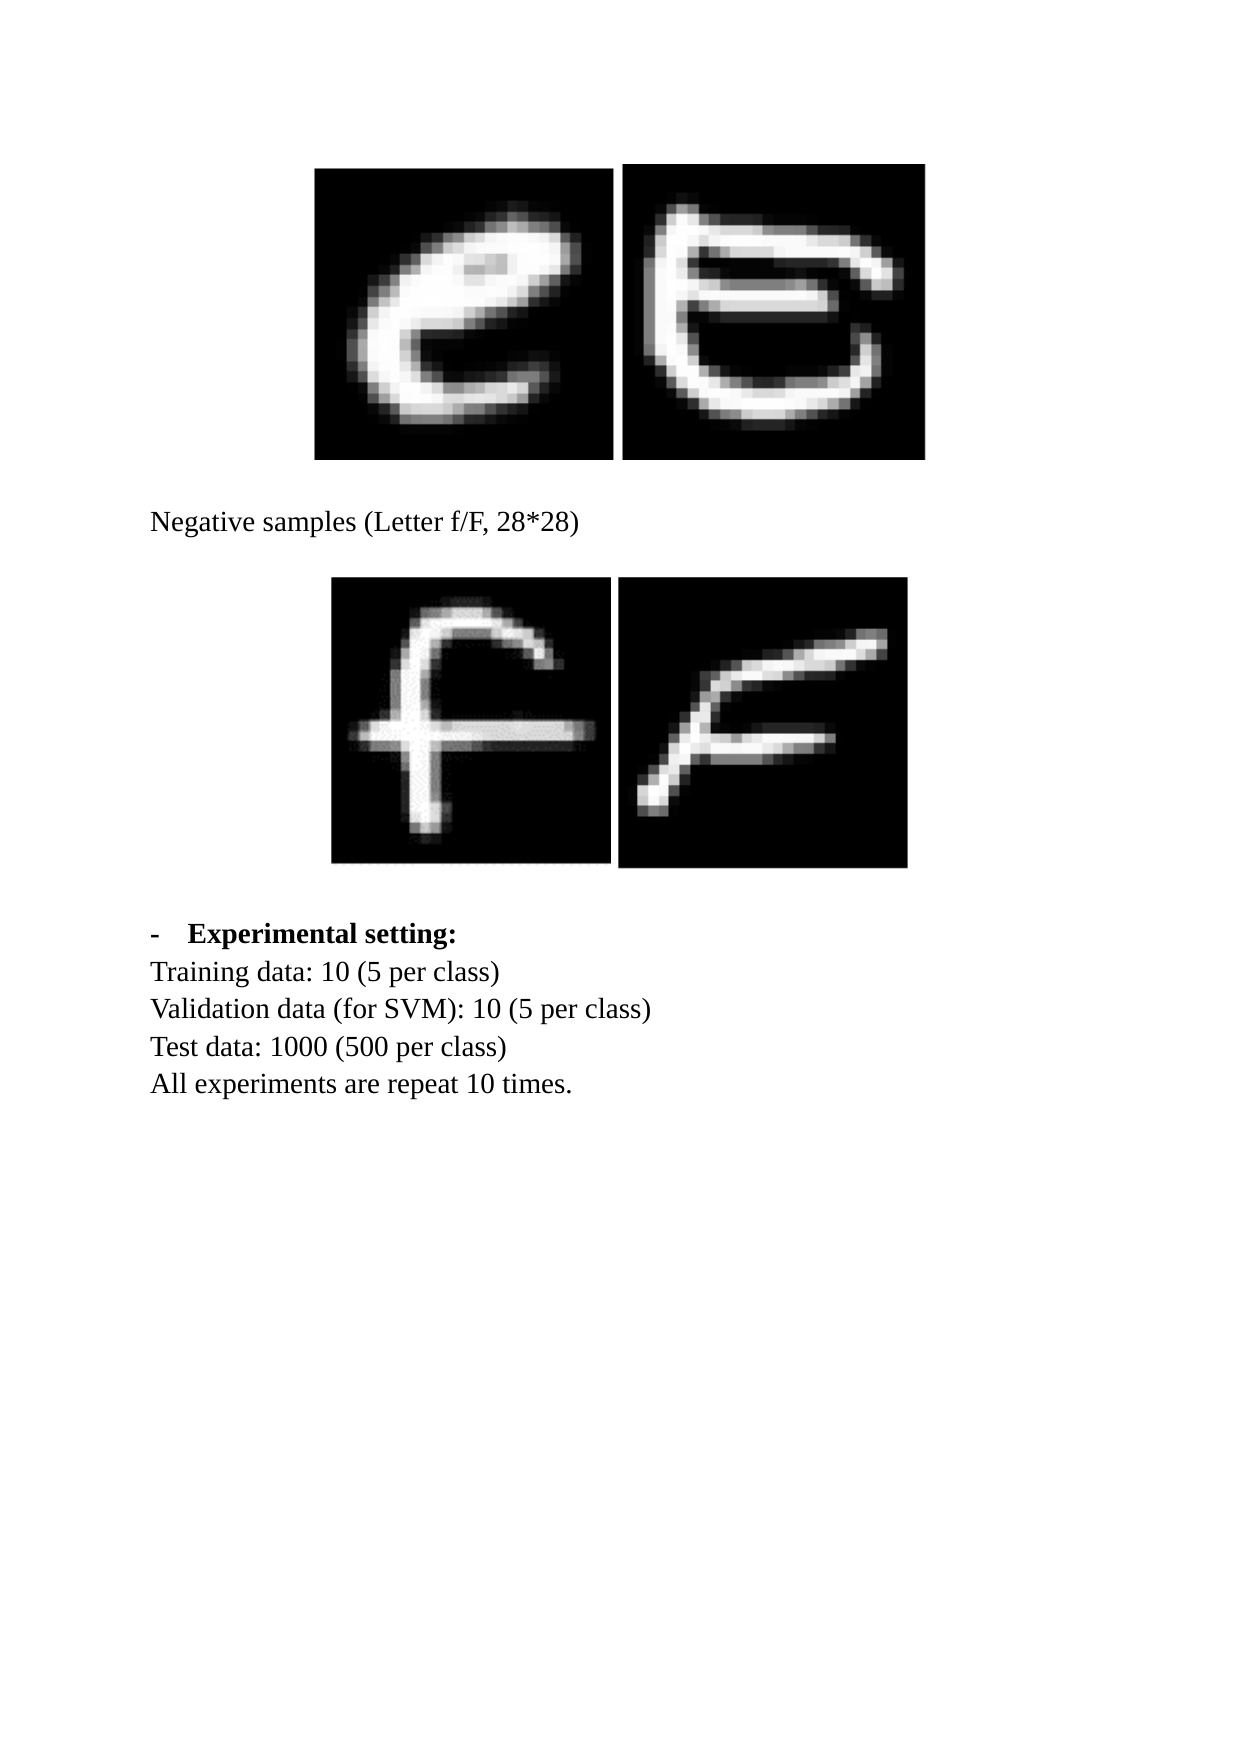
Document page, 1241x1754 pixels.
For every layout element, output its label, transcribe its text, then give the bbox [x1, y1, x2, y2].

text Negative samples (Letter f/F, 28*28) [150, 502, 1090, 539]
picture [621, 164, 930, 460]
text Training data: 10 (5 per class) [150, 952, 1090, 989]
text All experiments are repeat 10 times. [150, 1064, 1090, 1102]
list Experimental setting: [150, 914, 1090, 952]
picture [618, 577, 909, 873]
picture [331, 577, 611, 873]
picture [311, 164, 615, 460]
text Validation data (for SVM): 10 (5 per class) [150, 989, 1090, 1027]
text Test data: 1000 (500 per class) [150, 1027, 1090, 1064]
